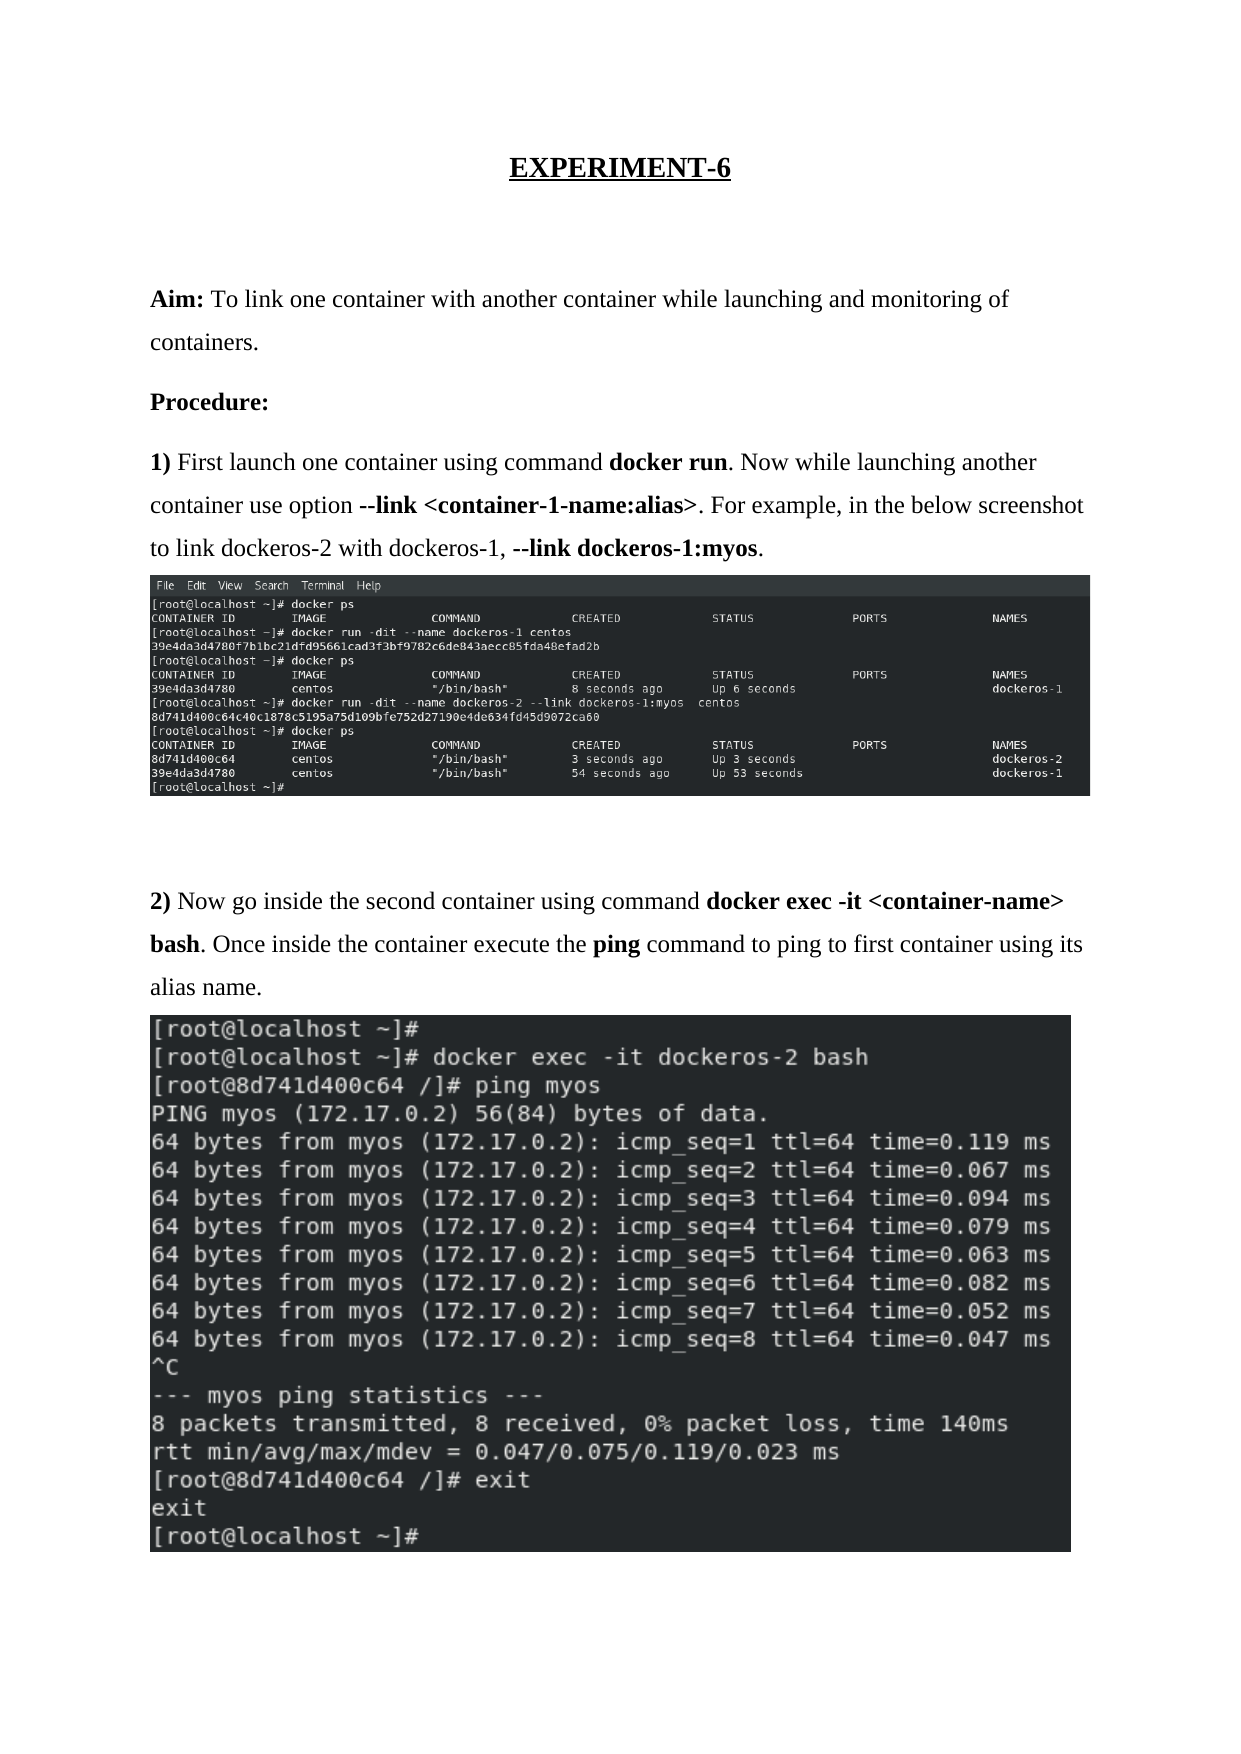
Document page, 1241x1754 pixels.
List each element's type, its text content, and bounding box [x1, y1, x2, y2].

picture [150, 1015, 1071, 1552]
picture [150, 575, 1091, 796]
text 1) First launch one container using command docker run. Now while launching another container use option --link <container-1-name:alias>. For example, in the below screenshot to link dockeros-2 with dockeros-1, --link dockeros-1:myos. [150, 447, 1090, 575]
text EXPERIMENT-6 [150, 150, 1090, 183]
text Aim: To link one container with another container while launching and monitoring of containers. [150, 284, 1090, 356]
text Procedure: [150, 387, 1090, 416]
